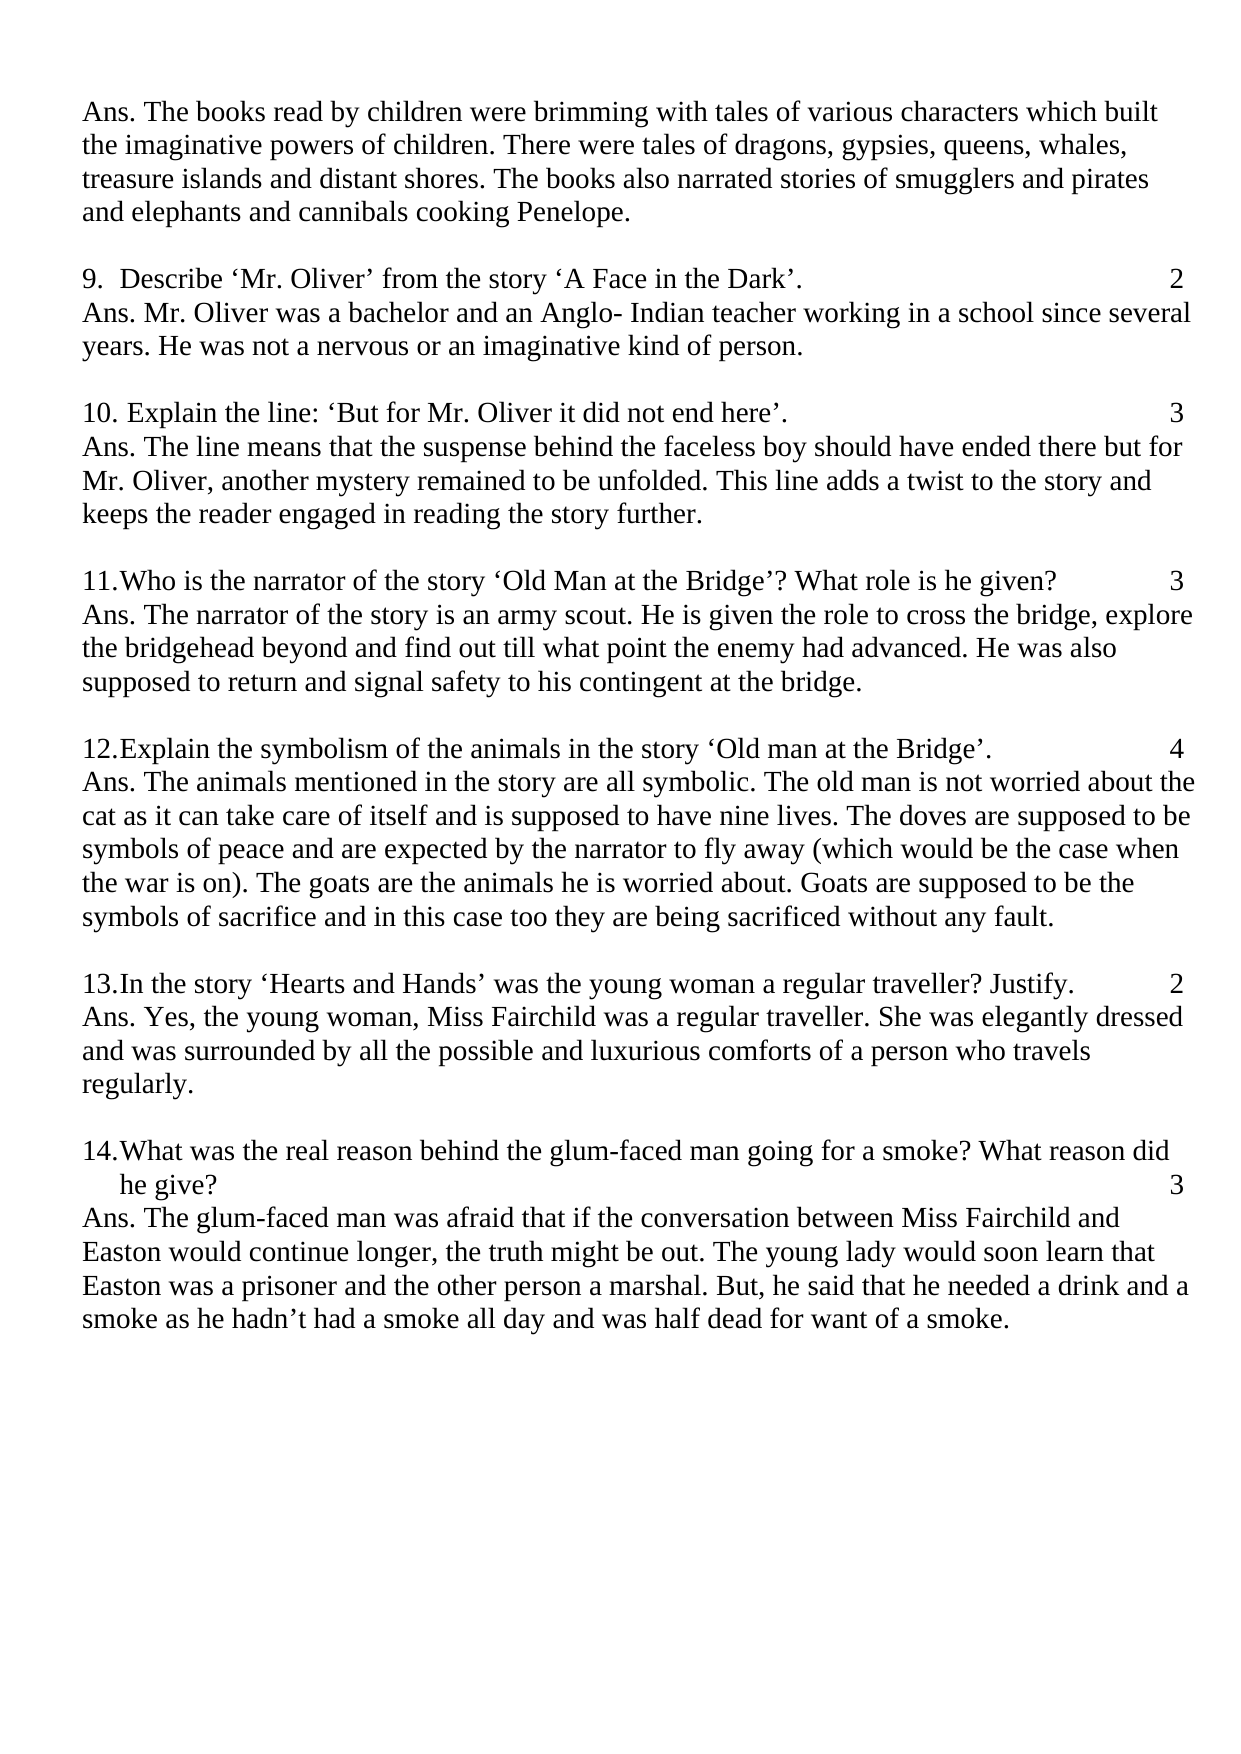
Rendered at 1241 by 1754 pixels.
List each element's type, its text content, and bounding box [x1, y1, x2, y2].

text Ans. The line means that the suspense behind the faceless boy should have ended there but for Mr. Oliver, another mystery remained to be unfolded. This line adds a twist to the story and keeps the reader engaged in reading the story further. [82, 429, 1196, 530]
list Explain the line: ‘But for Mr. Oliver it did not end here’. 3 [82, 396, 1196, 429]
list Who is the narrator of the story ‘Old Man at the Bridge’? What role is he given? 3 [82, 563, 1196, 597]
text Ans. The narrator of the story is an army scout. He is given the role to cross the bridge, explore the bridgehead beyond and find out till what point the enemy had advanced. He was also supposed to return and signal safety to his contingent at the bridge. [82, 597, 1196, 697]
list Explain the symbolism of the animals in the story ‘Old man at the Bridge’. 4 [82, 731, 1196, 764]
text Ans. The books read by children were brimming with tales of various characters which built the imaginative powers of children. There were tales of dragons, gypsies, queens, whales, treasure islands and distant shores. The books also narrated stories of smugglers and pirates and elephants and cannibals cooking Penelope. [82, 94, 1196, 228]
text Ans. Yes, the young woman, Miss Fairchild was a regular traveller. She was elegantly dressed and was surrounded by all the possible and luxurious comforts of a person who travels regularly. [82, 999, 1196, 1100]
list In the story ‘Hearts and Hands’ was the young woman a regular traveller? Justify. 2 [82, 966, 1196, 999]
text Ans. Mr. Oliver was a bachelor and an Anglo- Indian teacher working in a school since several years. He was not a nervous or an imaginative kind of person. [82, 295, 1196, 362]
text Ans. The animals mentioned in the story are all symbolic. The old man is not worried about the cat as it can take care of itself and is supposed to have nine lives. The doves are supposed to be symbols of peace and are expected by the narrator to fly away (which would be the case when the war is on). The goats are the animals he is worried about. Goats are supposed to be the symbols of sacrifice and in this case too they are being sacrificed without any fault. [82, 764, 1196, 932]
text Ans. The glum-faced man was afraid that if the conversation between Miss Fairchild and Easton would continue longer, the truth might be out. The young lady would soon learn that Easton was a prisoner and the other person a marshal. But, he said that he needed a drink and a smoke as he hadn’t had a smoke all day and was half dead for want of a smoke. [82, 1201, 1196, 1335]
list Describe ‘Mr. Oliver’ from the story ‘A Face in the Dark’. 2 [82, 261, 1196, 295]
list What was the real reason behind the glum-faced man going for a smoke? What reason did he give? 3 [82, 1133, 1196, 1201]
